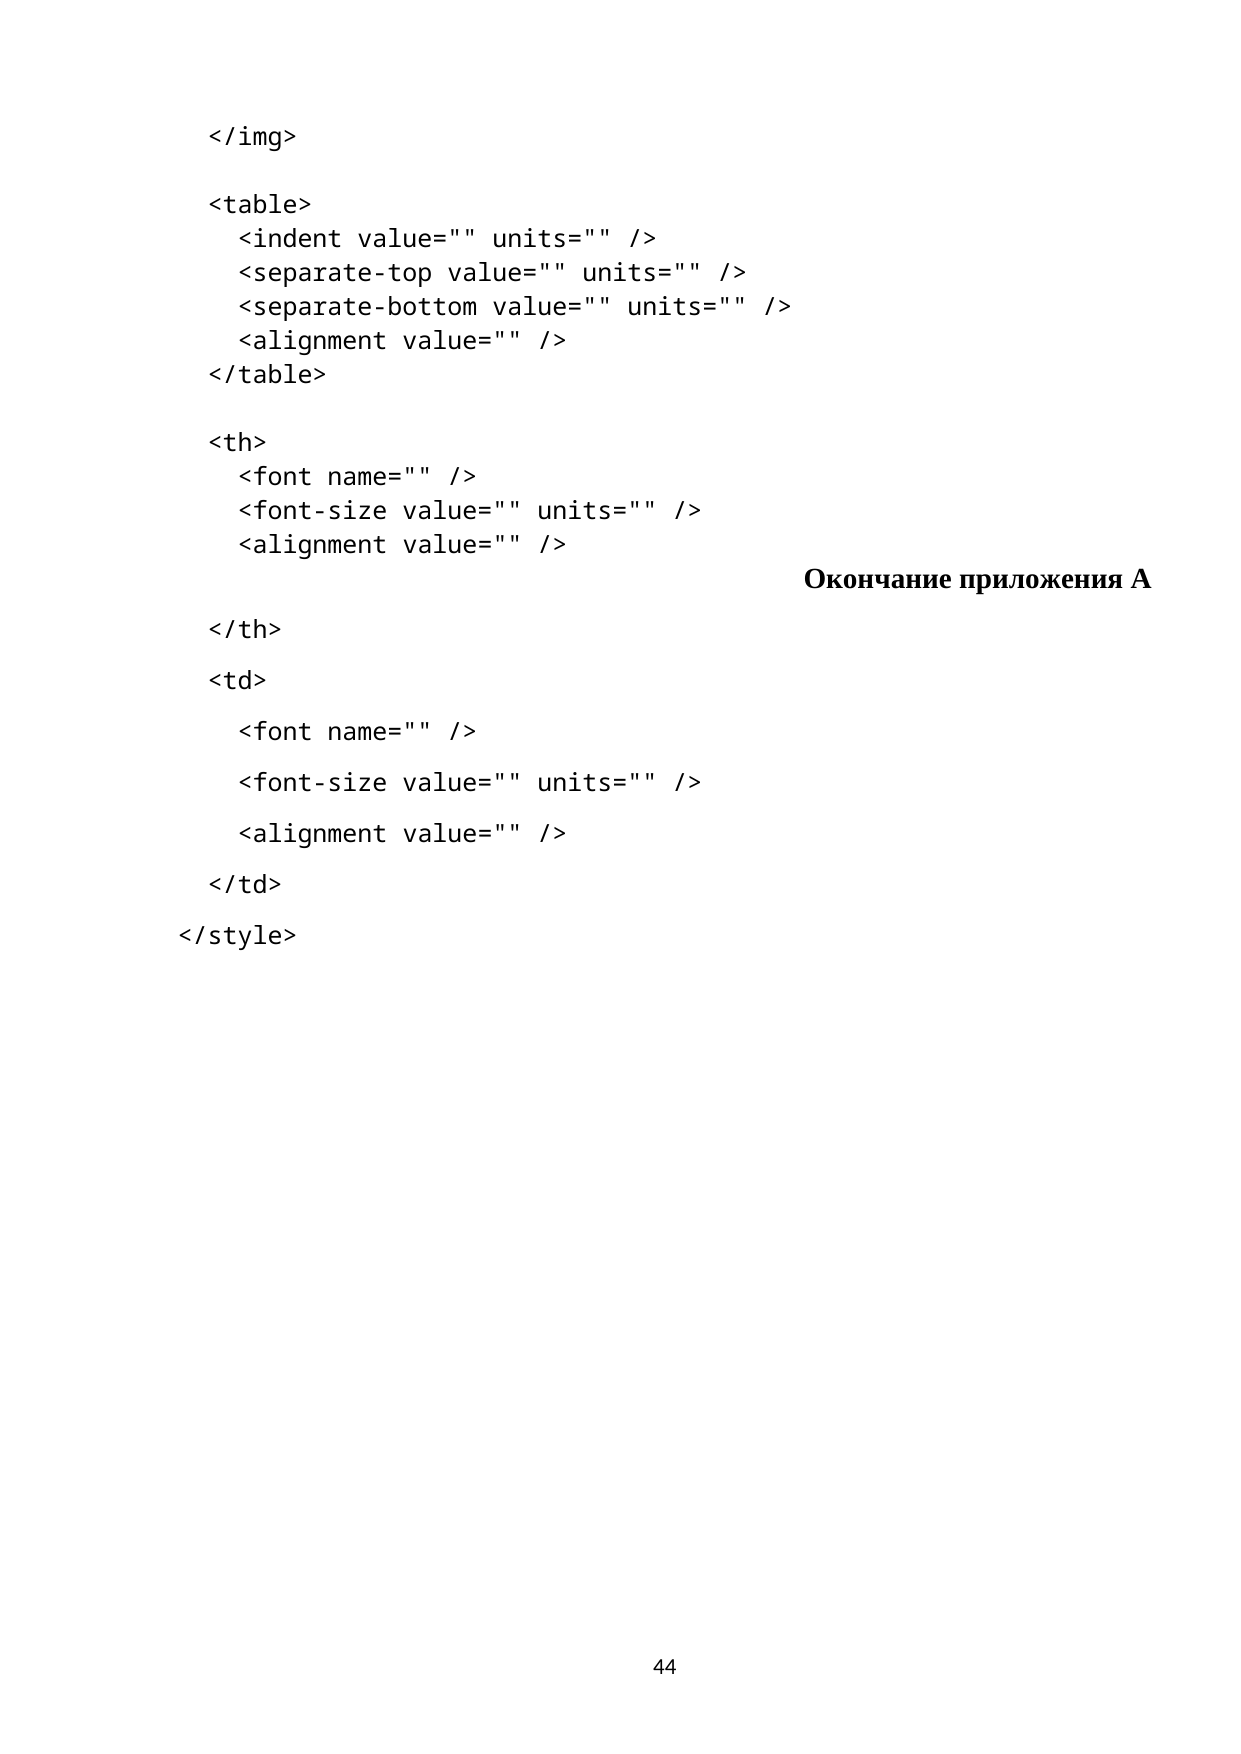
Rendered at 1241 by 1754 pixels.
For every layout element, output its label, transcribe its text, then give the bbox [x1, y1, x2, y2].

text <separate-top value="" units="" /> [177, 254, 1152, 288]
text </td> [177, 866, 1152, 901]
text </th> [177, 611, 1152, 645]
text </img> [177, 118, 1152, 152]
text <indent value="" units="" /> [177, 220, 1152, 254]
text </style> [177, 917, 1152, 952]
text <alignment value="" /> [177, 527, 1152, 561]
text <font name="" /> [177, 459, 1152, 493]
text <font-size value="" units="" /> [177, 493, 1152, 527]
text </table> [177, 357, 1152, 391]
text <font-size value="" units="" /> [177, 764, 1152, 798]
text <font name="" /> [177, 713, 1152, 747]
text <separate-bottom value="" units="" /> [177, 288, 1152, 322]
text <alignment value="" /> [177, 815, 1152, 849]
text <th> [177, 425, 1152, 459]
text <table> [177, 186, 1152, 220]
text Окончание приложения А [177, 561, 1152, 594]
text <td> [177, 662, 1152, 696]
text <alignment value="" /> [177, 322, 1152, 357]
